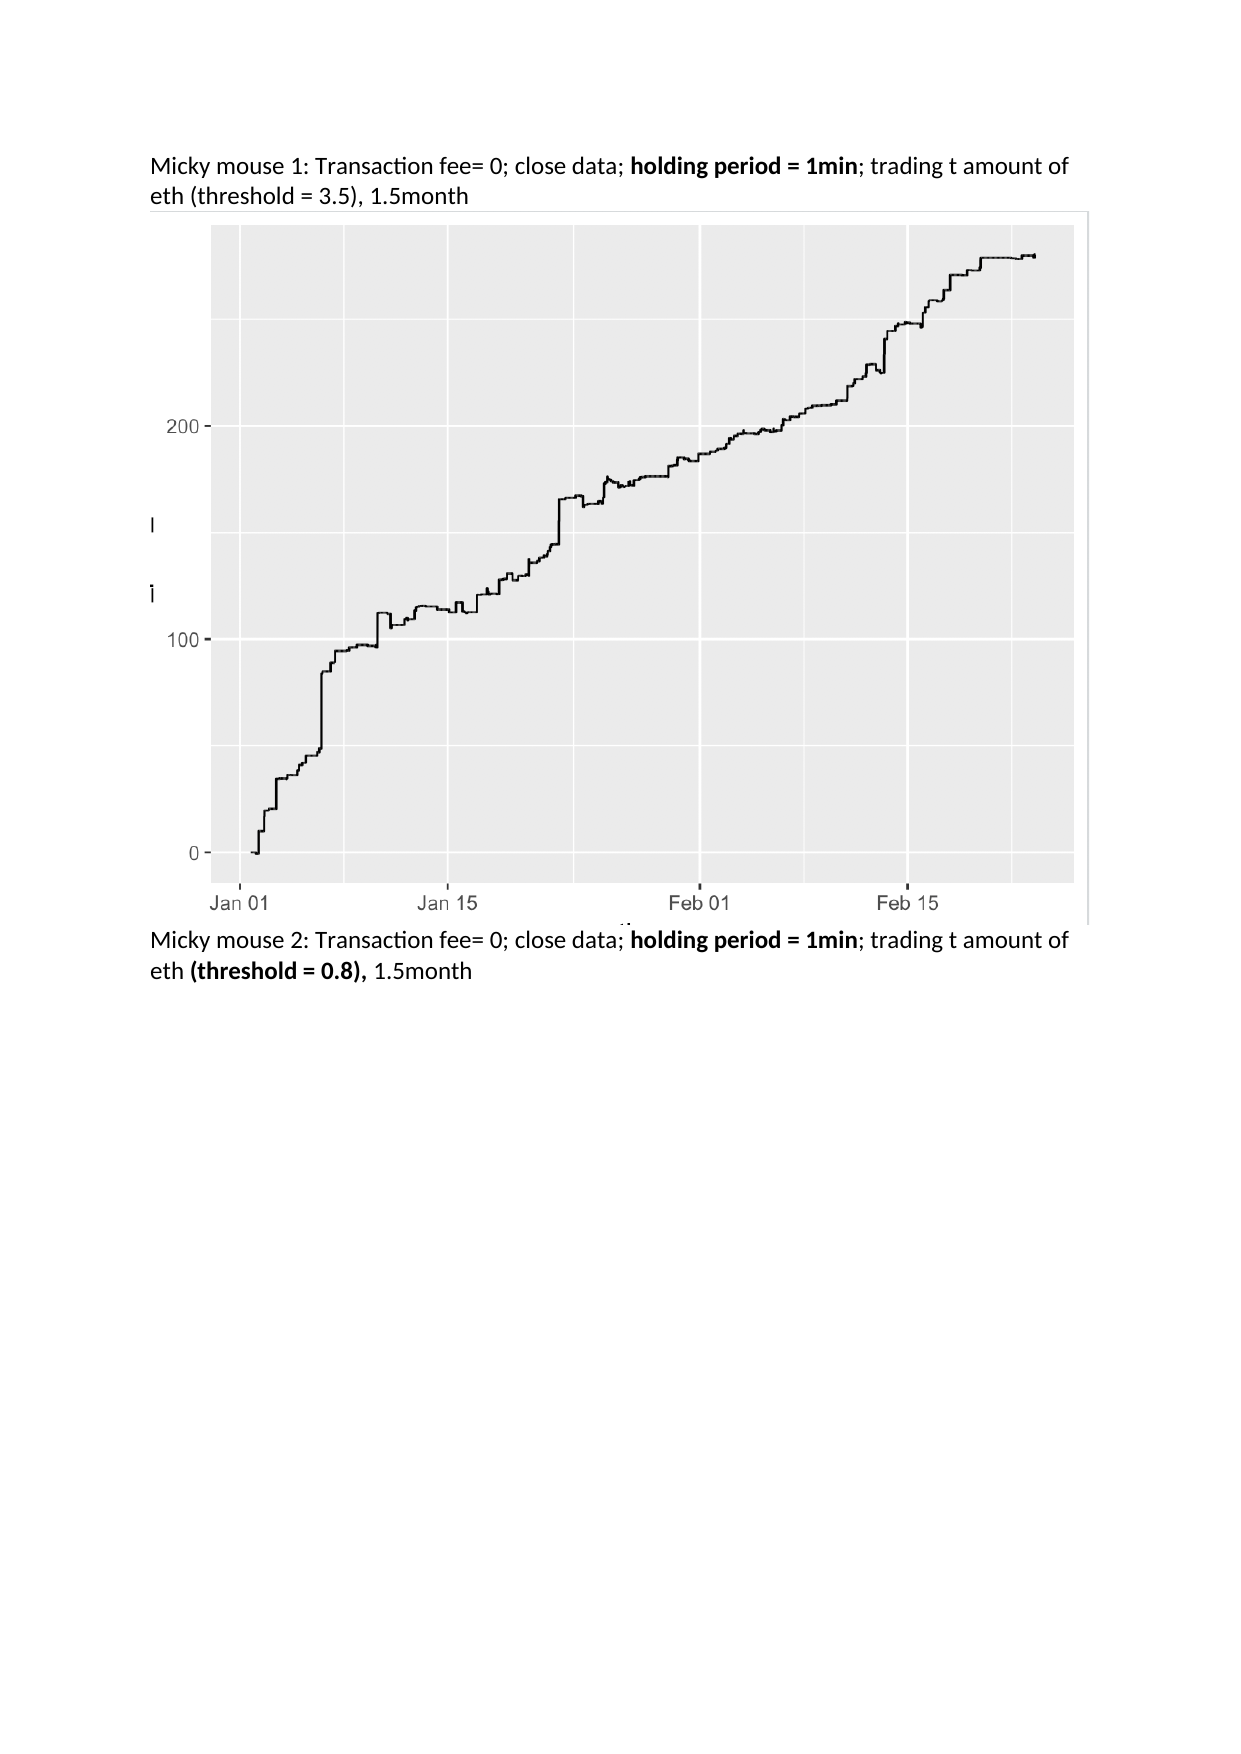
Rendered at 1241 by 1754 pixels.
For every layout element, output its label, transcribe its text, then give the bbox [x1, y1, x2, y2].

picture [150, 211, 1090, 925]
text Micky mouse 1: Transaction fee= 0; close data; holding period = 1min; trading t amount of eth (threshold = 3.5), 1.5month [150, 150, 1090, 211]
text Micky mouse 2: Transaction fee= 0; close data; holding period = 1min; trading t amount of eth (threshold = 0.8), 1.5month [150, 925, 1090, 986]
